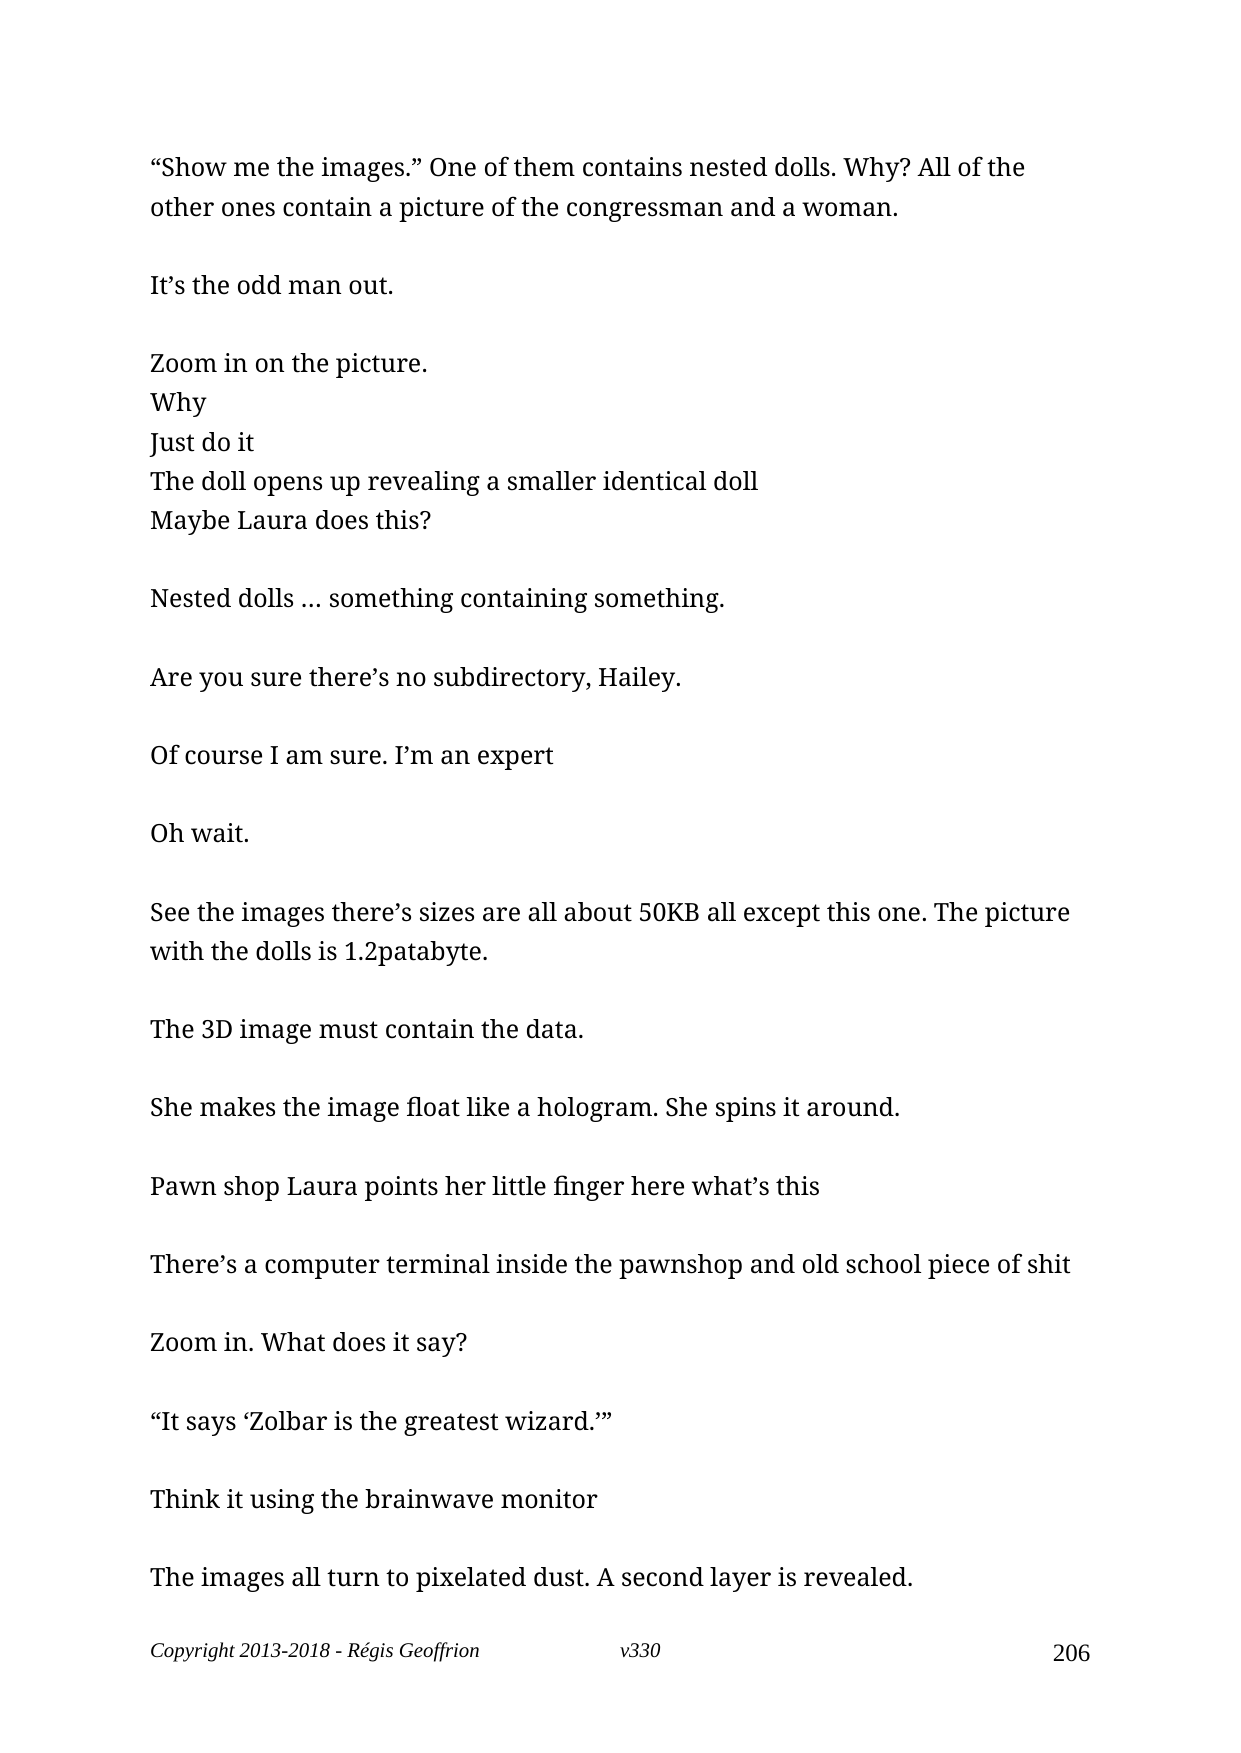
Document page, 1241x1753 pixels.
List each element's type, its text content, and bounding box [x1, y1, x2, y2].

text The doll opens up revealing a smaller identical doll [150, 463, 1090, 497]
text “It says ‘Zolbar is the greatest wizard.’” [150, 1403, 1090, 1437]
text She makes the image float like a hologram. She spins it around. [150, 1090, 1090, 1124]
text “Show me the images.” One of them contains nested dolls. Why? All of the other ones contain a picture of the congressman and a woman. [150, 150, 1090, 223]
text Oh wait. [150, 816, 1090, 850]
text Think it using the brainwave monitor [150, 1482, 1090, 1516]
text Pawn shop Laura points her little finger here what’s this [150, 1168, 1090, 1202]
text The 3D image must contain the data. [150, 1012, 1090, 1046]
text Just do it [150, 424, 1090, 458]
text Zoom in on the picture. [150, 346, 1090, 380]
text Of course I am sure. I’m an expert [150, 737, 1090, 772]
text Zoom in. What does it say? [150, 1325, 1090, 1359]
text Why [150, 385, 1090, 419]
text Nested dolls … something containing something. [150, 581, 1090, 615]
text See the images there’s sizes are all about 50KB all except this one. The picture with the dolls is 1.2patabyte. [150, 894, 1090, 967]
text The images all turn to pixelated dust. A second layer is revealed. [150, 1560, 1090, 1594]
text Are you sure there’s no subdirectory, Hailey. [150, 659, 1090, 693]
text Maybe Laura does this? [150, 502, 1090, 537]
text There’s a computer terminal inside the pawnshop and old school piece of shit [150, 1247, 1090, 1281]
text It’s the odd man out. [150, 267, 1090, 302]
